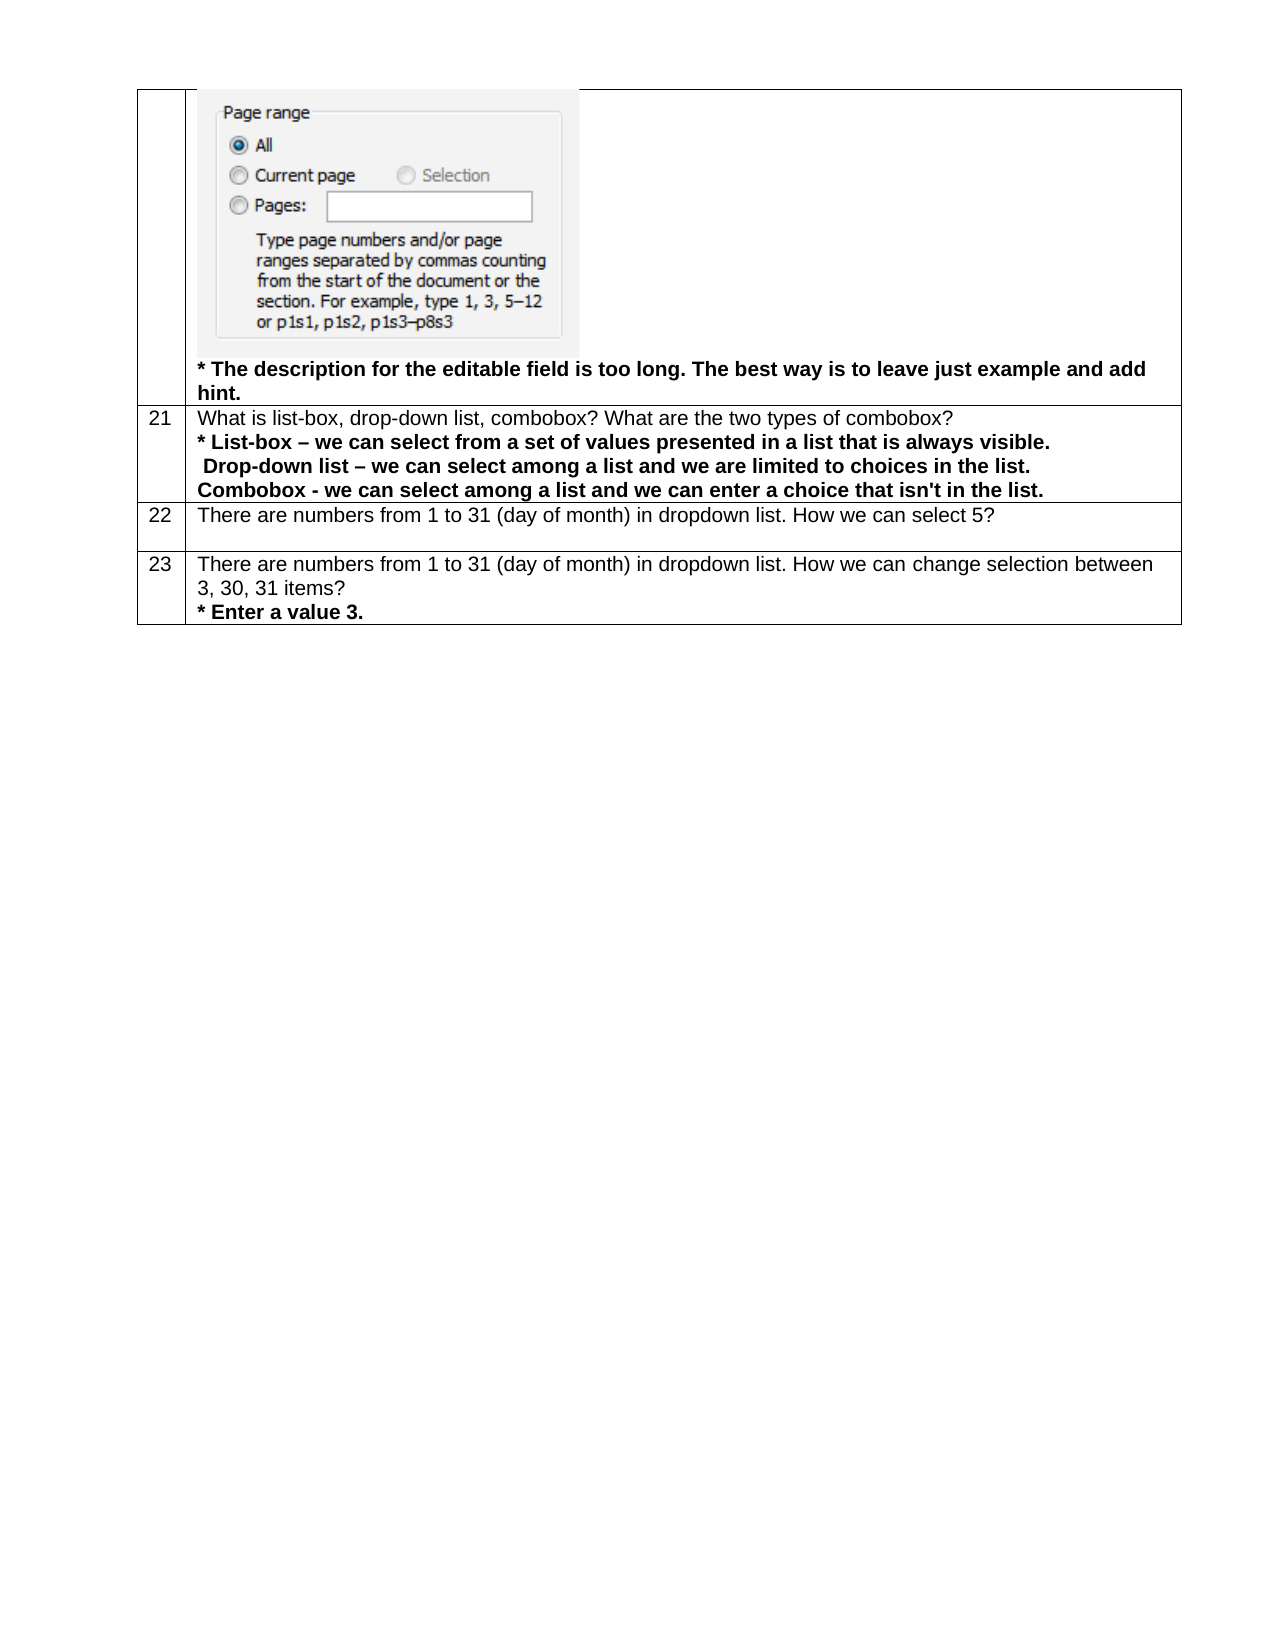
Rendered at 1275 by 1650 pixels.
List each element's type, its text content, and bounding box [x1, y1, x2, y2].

table_cell 21 [138, 406, 185, 502]
picture [197, 89, 580, 358]
table_cell 22 [138, 503, 185, 551]
table_cell What is list-box, drop-down list, combobox? What are the two types of combobox? * List-box – we can select from a set of values presented in a list that is always visible. Drop-down list – we can select among a list and we are limited to choices in the list. Combobox - we can select among a list and we can enter a choice that isn't in the list. [186, 406, 1181, 502]
table_cell There are numbers from 1 to 31 (day of month) in dropdown list. How we can change selection between 3, 30, 31 items? * Enter a value 3. [186, 552, 1181, 624]
table_cell 20 [138, 90, 185, 405]
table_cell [186, 90, 1181, 405]
table_cell 23 [138, 552, 185, 624]
table_cell There are numbers from 1 to 31 (day of month) in dropdown list. How we can select 5? [186, 503, 1181, 551]
